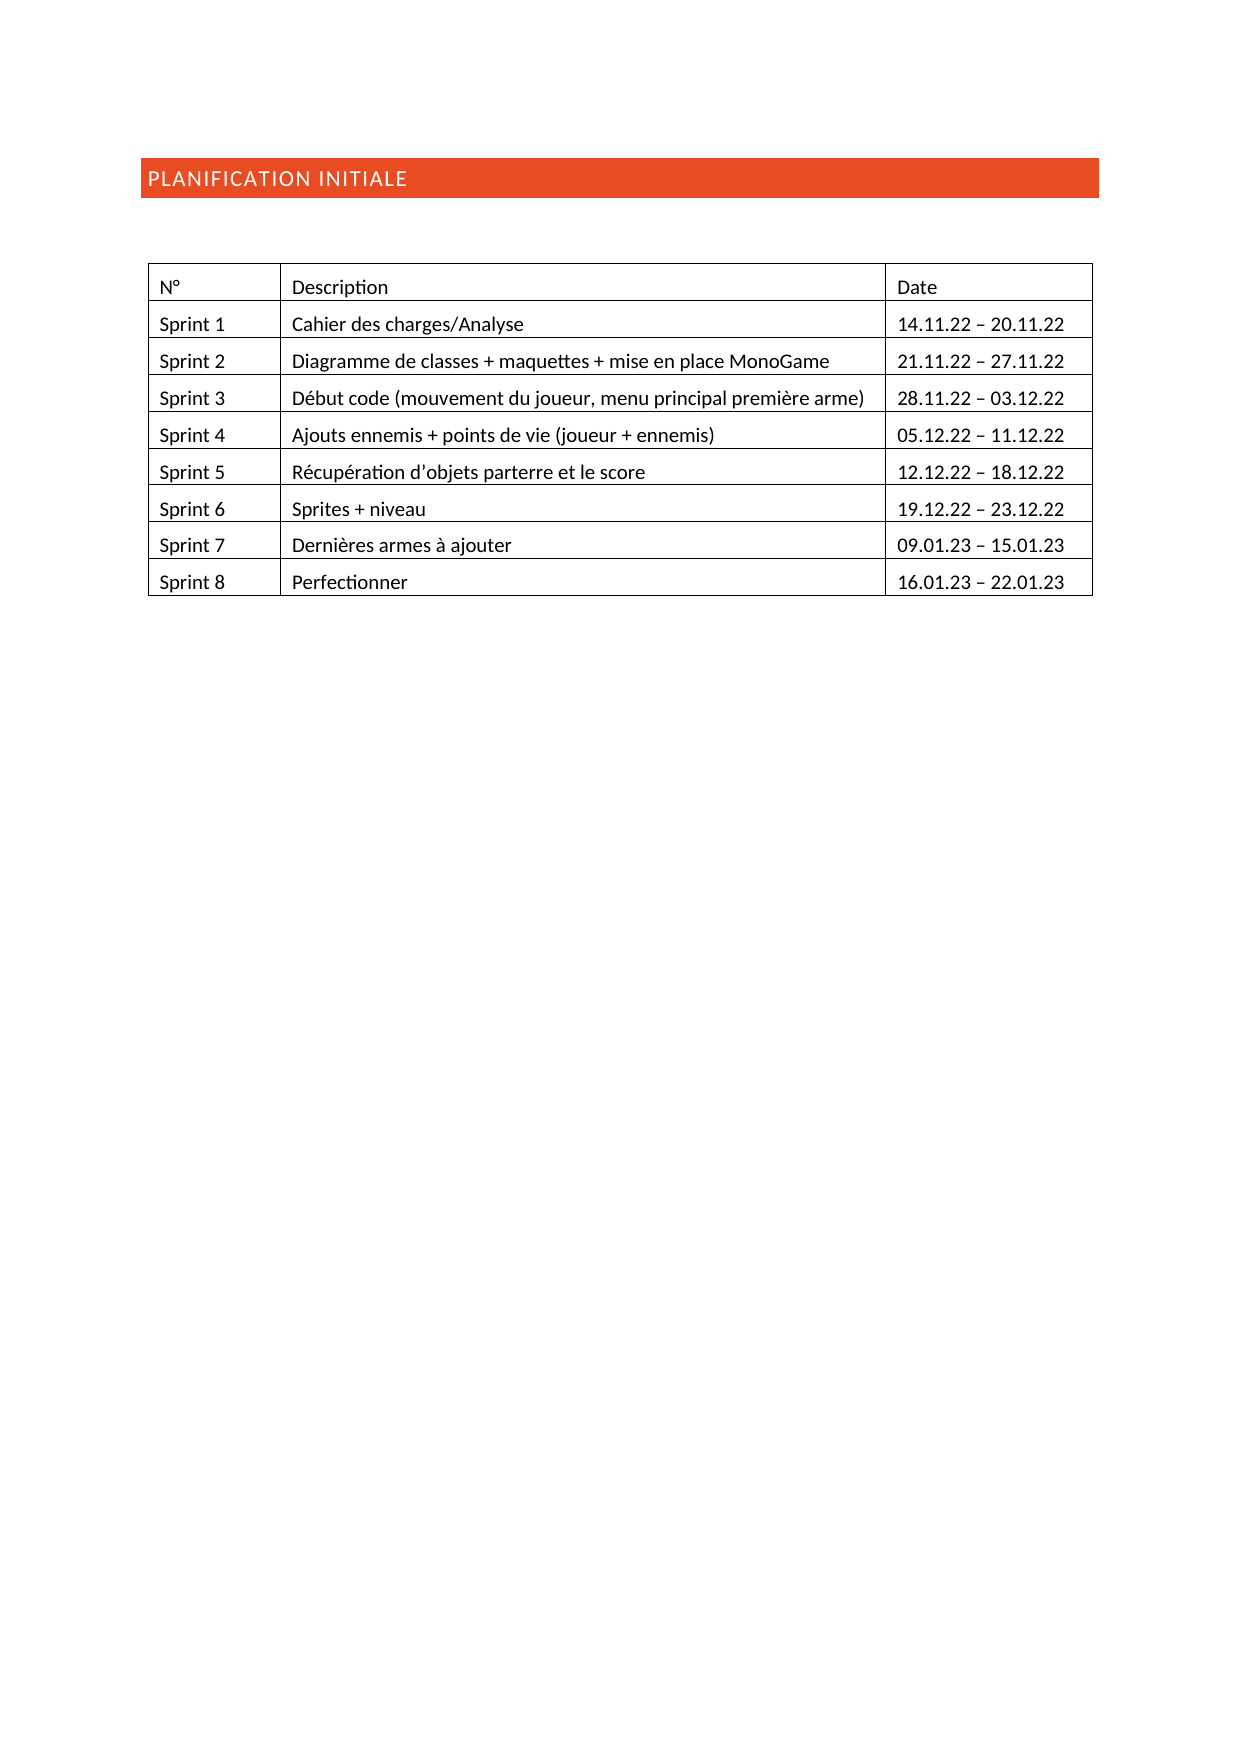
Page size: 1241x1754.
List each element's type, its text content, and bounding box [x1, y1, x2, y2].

table_cell 19.12.22 – 23.12.22 [886, 485, 1092, 521]
table_cell Cahier des charges/Analyse [281, 301, 885, 337]
table_header N° [149, 264, 280, 300]
table_cell 21.11.22 – 27.11.22 [886, 338, 1092, 374]
table_cell Sprint 7 [149, 522, 280, 558]
table_cell 14.11.22 – 20.11.22 [886, 301, 1092, 337]
table_cell Sprint 8 [149, 559, 280, 595]
table_cell Perfectionner [281, 559, 885, 595]
table_cell Récupération d’objets parterre et le score [281, 449, 885, 484]
table_cell 09.01.23 – 15.01.23 [886, 522, 1092, 558]
table_cell 12.12.22 – 18.12.22 [886, 449, 1092, 484]
table_cell Sprint 6 [149, 485, 280, 521]
table_cell Sprites + niveau [281, 485, 885, 521]
table_header Description [281, 264, 885, 300]
table_cell Sprint 2 [149, 338, 280, 374]
table_cell 05.12.22 – 11.12.22 [886, 412, 1092, 447]
table_cell Sprint 4 [149, 412, 280, 447]
subtitle Planification initiale [148, 164, 1093, 192]
table_cell Sprint 3 [149, 375, 280, 411]
table_cell Début code (mouvement du joueur, menu principal première arme) [281, 375, 885, 411]
table_header Date [886, 264, 1092, 300]
table_cell Dernières armes à ajouter [281, 522, 885, 558]
table_cell 16.01.23 – 22.01.23 [886, 559, 1092, 595]
table_cell Diagramme de classes + maquettes + mise en place MonoGame [281, 338, 885, 374]
table_cell Ajouts ennemis + points de vie (joueur + ennemis) [281, 412, 885, 447]
table_cell Sprint 1 [149, 301, 280, 337]
table_cell Sprint 5 [149, 449, 280, 484]
table_cell 28.11.22 – 03.12.22 [886, 375, 1092, 411]
